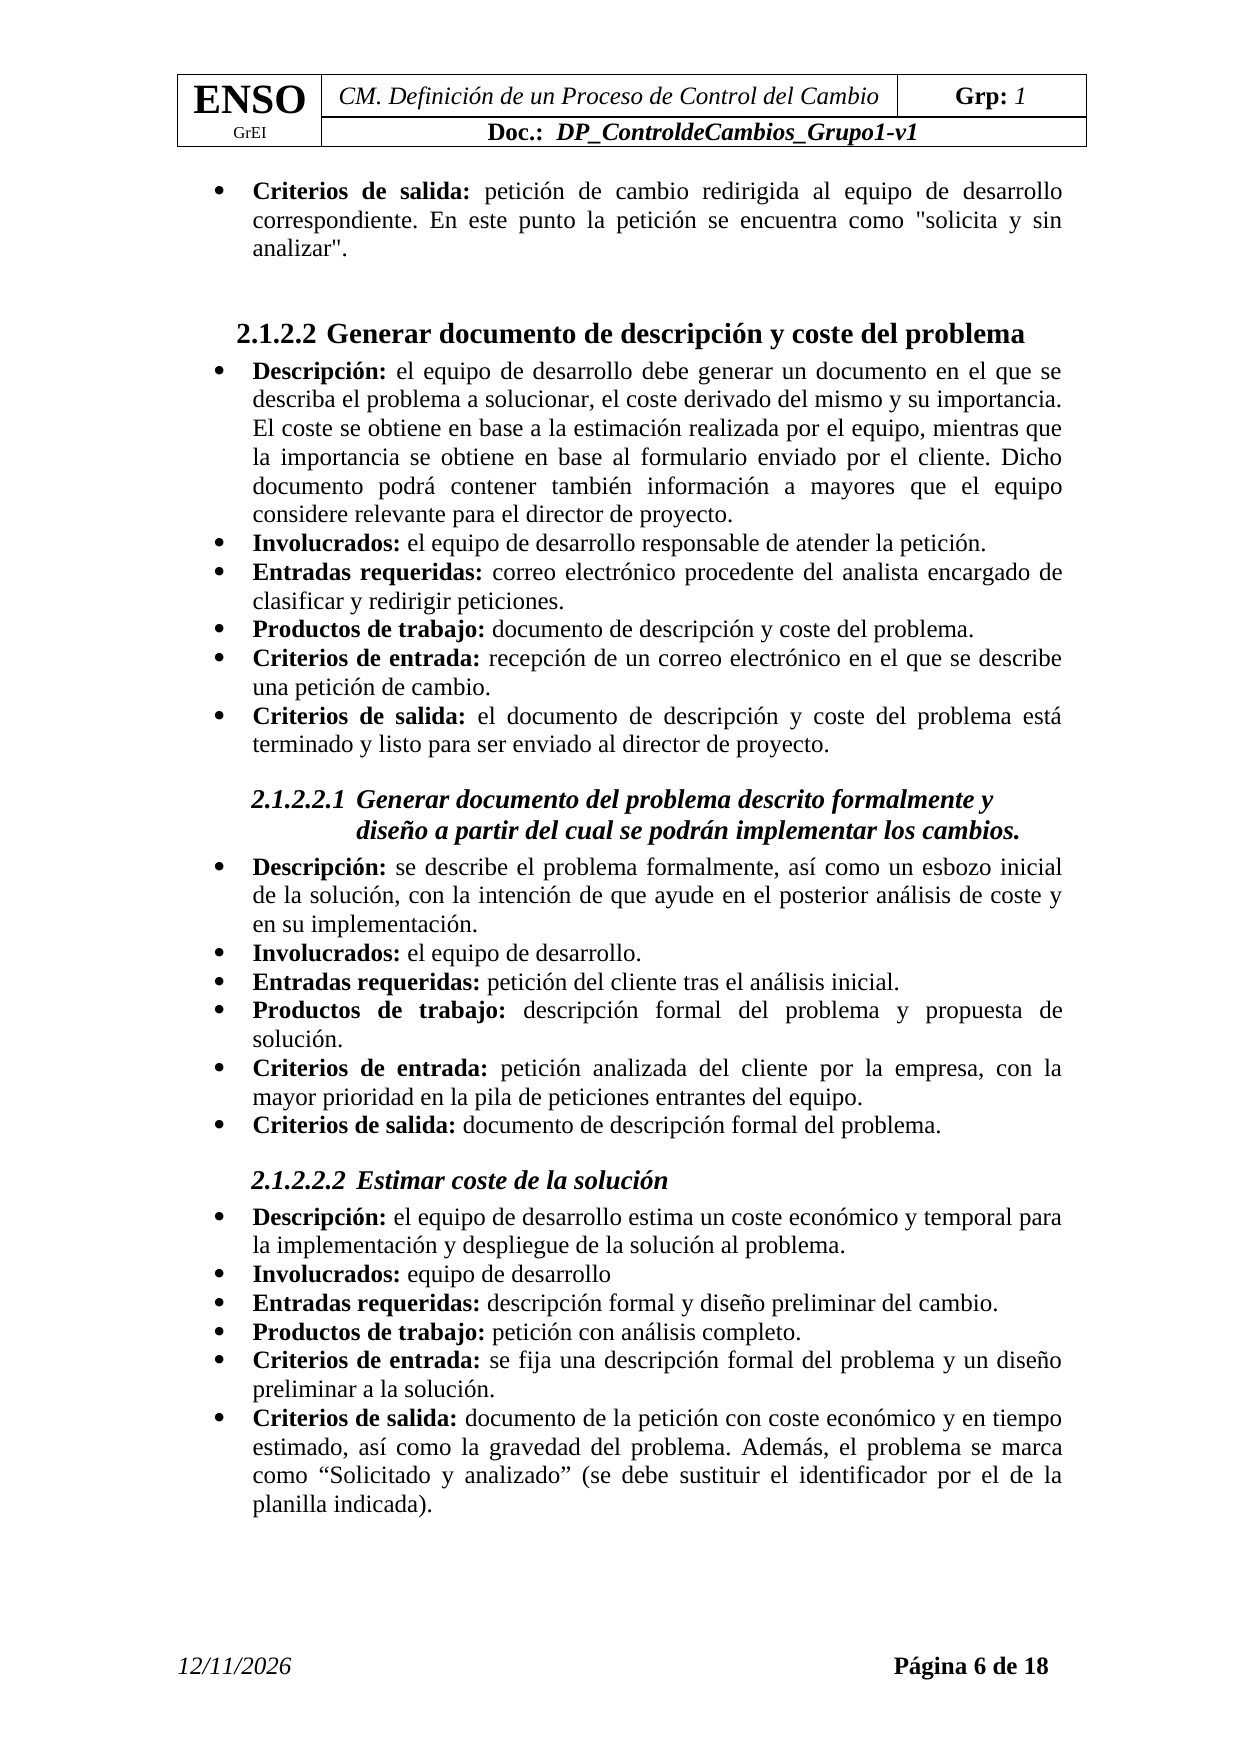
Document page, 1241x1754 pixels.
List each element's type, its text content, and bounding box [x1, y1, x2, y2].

list Descripción: el equipo de desarrollo debe generar un documento en el que se describa el problema a solucionar, el coste derivado del mismo y su importancia. El coste se obtiene en base a la estimación realizada por el equipo, mientras que la importancia se obtiene en base al formulario enviado por el cliente. Dicho documento podrá contener también información a mayores que el equipo considere relevante para el director de proyecto. [215, 356, 1063, 528]
list Criterios de salida: petición de cambio redirigida al equipo de desarrollo correspondiente. En este punto la petición se encuentra como "solicita y sin analizar". [215, 176, 1063, 262]
list Entradas requeridas: petición del cliente tras el análisis inicial. [215, 967, 1063, 996]
list Productos de trabajo: documento de descripción y coste del problema. [215, 614, 1063, 643]
subtitle Estimar coste de la solución [251, 1164, 1063, 1196]
list Entradas requeridas: descripción formal y diseño preliminar del cambio. [215, 1288, 1063, 1317]
list Criterios de entrada: petición analizada del cliente por la empresa, con la mayor prioridad en la pila de peticiones entrantes del equipo. [215, 1053, 1063, 1111]
list Criterios de entrada: se fija una descripción formal del problema y un diseño preliminar a la solución. [215, 1346, 1063, 1403]
list Involucrados: el equipo de desarrollo responsable de atender la petición. [215, 528, 1063, 557]
list Involucrados: equipo de desarrollo [215, 1259, 1063, 1288]
list Involucrados: el equipo de desarrollo. [215, 938, 1063, 967]
list Entradas requeridas: correo electrónico procedente del analista encargado de clasificar y redirigir peticiones. [215, 557, 1063, 614]
list Descripción: el equipo de desarrollo estima un coste económico y temporal para la implementación y despliegue de la solución al problema. [215, 1202, 1063, 1259]
list Criterios de salida: el documento de descripción y coste del problema está terminado y listo para ser enviado al director de proyecto. [215, 701, 1063, 758]
list Criterios de salida: documento de la petición con coste económico y en tiempo estimado, así como la gravedad del problema. Además, el problema se marca como “Solicitado y analizado” (se debe sustituir el identificador por el de la planilla indicada). [215, 1403, 1063, 1518]
subtitle Generar documento de descripción y coste del problema [236, 316, 1063, 349]
list Criterios de entrada: recepción de un correo electrónico en el que se describe una petición de cambio. [215, 643, 1063, 701]
subtitle Generar documento del problema descrito formalmente y diseño a partir del cual se podrán implementar los cambios. [251, 783, 1063, 846]
list Descripción: se describe el problema formalmente, así como un esbozo inicial de la solución, con la intención de que ayude en el posterior análisis de coste y en su implementación. [215, 852, 1063, 938]
list Productos de trabajo: descripción formal del problema y propuesta de solución. [215, 996, 1063, 1053]
list Criterios de salida: documento de descripción formal del problema. [215, 1111, 1063, 1139]
list Productos de trabajo: petición con análisis completo. [215, 1317, 1063, 1346]
